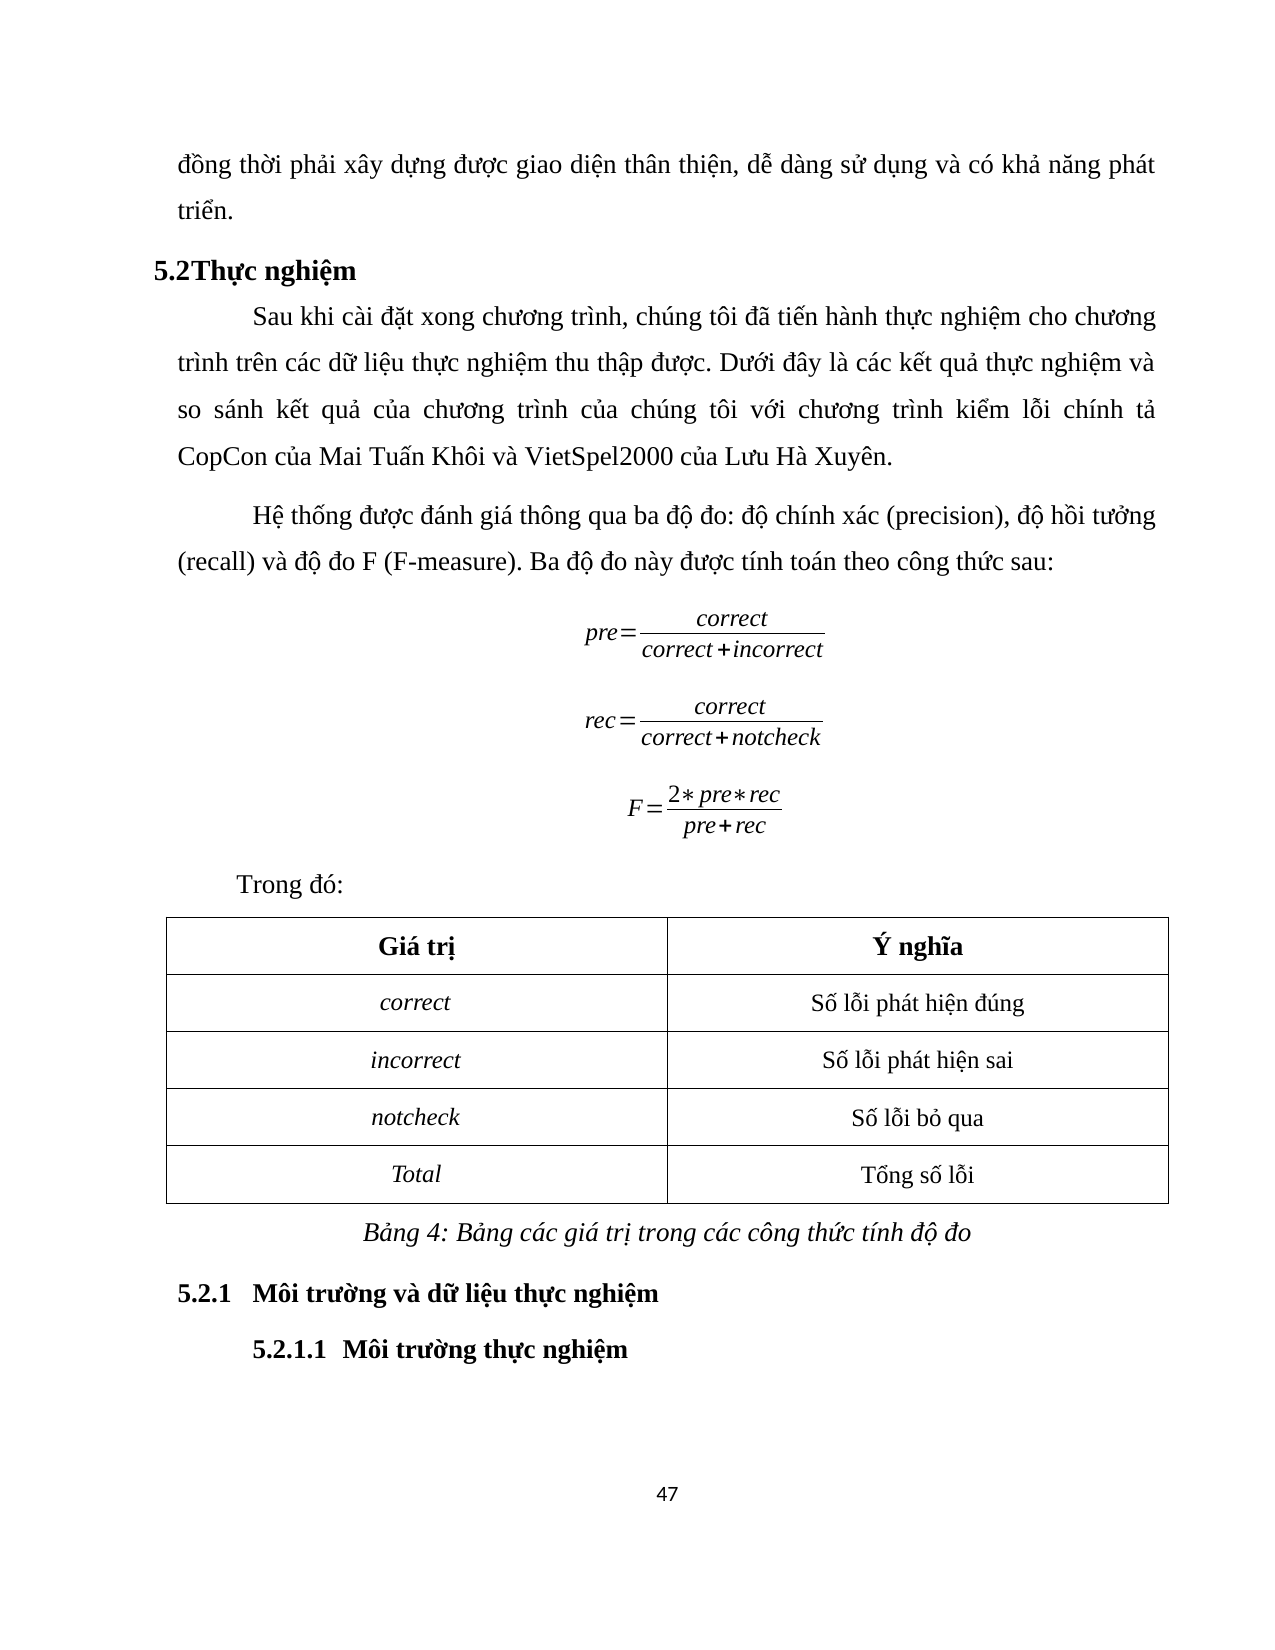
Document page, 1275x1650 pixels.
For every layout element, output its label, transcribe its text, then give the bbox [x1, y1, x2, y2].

table_cell [167, 1146, 667, 1202]
table_header Ý nghĩa [668, 918, 1168, 974]
table_header Giá trị [167, 918, 667, 974]
table_cell [167, 1032, 667, 1088]
table_cell Số lỗi bỏ qua [668, 1089, 1168, 1145]
table_cell Số lỗi phát hiện sai [668, 1032, 1168, 1088]
text Trong đó: [177, 868, 1157, 899]
subtitle Thực nghiệm [153, 253, 1157, 287]
text Hệ thống được đánh giá thông qua ba độ đo: độ chính xác (precision), độ hồi tưởng (recall) và độ đo F (F-measure). Ba độ đo này được tính toán theo công thức sau: [177, 499, 1157, 577]
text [177, 148, 1157, 226]
text Sau khi cài đặt xong chương trình, chúng tôi đã tiến hành thực nghiệm cho chương trình trên các dữ liệu thực nghiệm thu thập được. Dưới đây là các kết quả thực nghiệm và so sánh kết quả của chương trình của chúng tôi với chương trình kiểm lỗi chính tả CopCon của Mai Tuấn Khôi và VietSpel2000 của Lưu Hà Xuyên. [177, 299, 1157, 471]
table_cell [167, 975, 667, 1031]
subtitle Môi trường thực nghiệm [252, 1333, 1157, 1364]
table_cell Tổng số lỗi [668, 1146, 1168, 1202]
subtitle Môi trường và dữ liệu thực nghiệm [177, 1277, 1157, 1308]
text Bảng 4: Bảng các giá trị trong các công thức tính độ đo [177, 1216, 1157, 1247]
table_cell Số lỗi phát hiện đúng [668, 975, 1168, 1031]
table_cell [167, 1089, 667, 1145]
